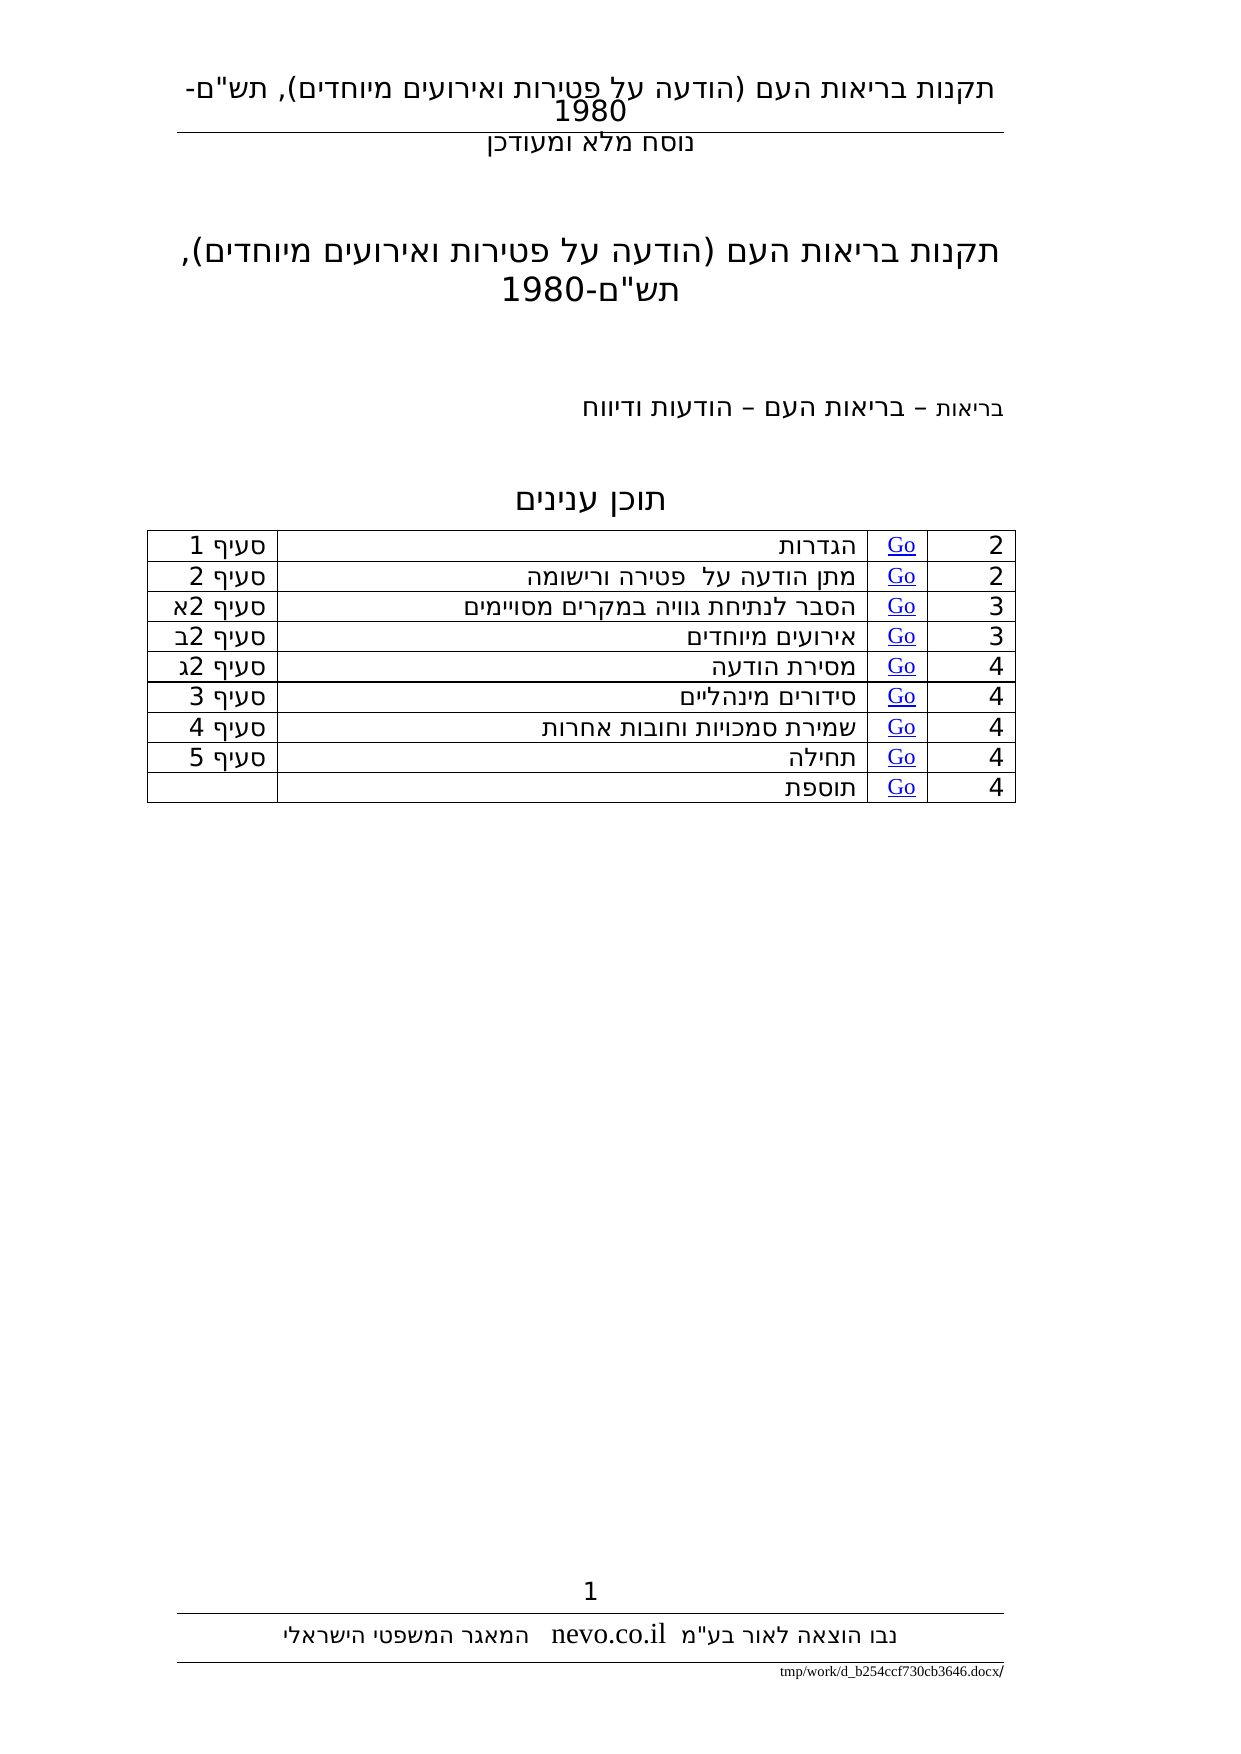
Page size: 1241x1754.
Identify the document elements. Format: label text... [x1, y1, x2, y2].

table_cell תחילה [278, 743, 867, 772]
table_cell סעיף 2א [148, 592, 277, 621]
table_cell Go [868, 743, 927, 772]
text בריאות – בריאות העם – הודעות ודיווח [59, 391, 1004, 423]
table_cell Go [868, 652, 927, 681]
table_header 2 [928, 531, 1015, 561]
table_cell 5 [928, 622, 1015, 651]
table_cell 5 [928, 652, 1015, 681]
table_cell אירועים מיוחדים [278, 622, 867, 651]
table_header Go [868, 531, 927, 561]
table_cell סעיף 4 [148, 713, 277, 742]
table_cell [148, 773, 277, 802]
table_cell Go [868, 592, 927, 621]
text תוכן ענינים [177, 479, 1004, 518]
table_cell הסבר לנתיחת גוויה במקרים מסויימים [278, 592, 867, 621]
table_header הגדרות [278, 531, 867, 561]
table_cell מסירת הודעה [278, 652, 867, 681]
table_cell Go [868, 683, 927, 712]
table_cell סעיף 5 [148, 743, 277, 772]
table_cell 5 [928, 683, 1015, 712]
table_cell שמירת סמכויות וחובות אחרות [278, 713, 867, 742]
table_cell 6 [928, 773, 1015, 802]
table_cell Go [868, 713, 927, 742]
table_header סעיף 1 [148, 531, 277, 561]
table_cell סעיף 2ב [148, 622, 277, 651]
table_cell 6 [928, 713, 1015, 742]
table_cell Go [868, 562, 927, 591]
text תקנות בריאות העם (הודעה על פטירות ואירועים מיוחדים), תש"ם-1980 [177, 231, 1004, 309]
table_cell 6 [928, 743, 1015, 772]
table_cell מתן הודעה על פטירה ורישומה [278, 562, 867, 591]
table_cell תוספת [278, 773, 867, 802]
table_cell Go [868, 622, 927, 651]
table_cell סידורים מינהליים [278, 683, 867, 712]
table_cell 5 [928, 592, 1015, 621]
table_cell 3 [928, 562, 1015, 591]
table_cell סעיף 2ג [148, 652, 277, 681]
table_cell סעיף 2 [148, 562, 277, 591]
table_cell Go [868, 773, 927, 802]
table_cell סעיף 3 [148, 683, 277, 712]
